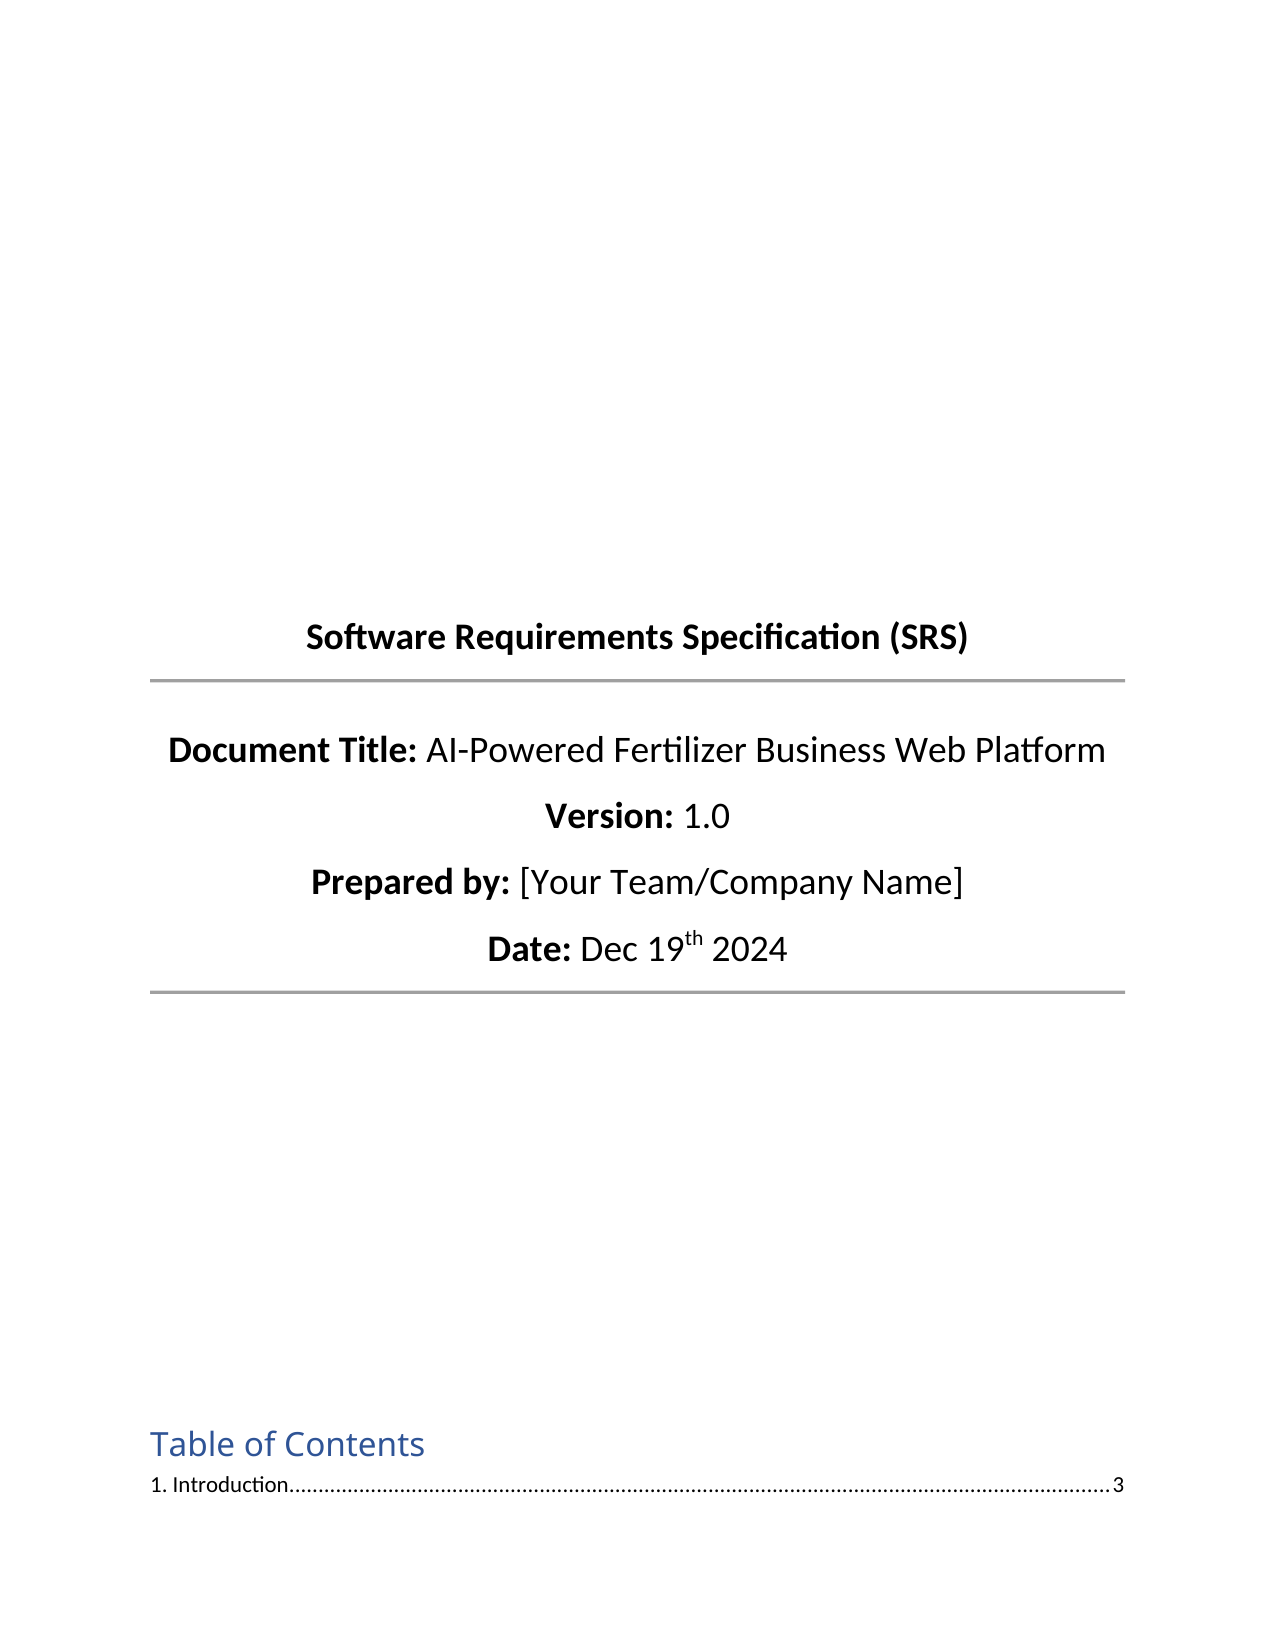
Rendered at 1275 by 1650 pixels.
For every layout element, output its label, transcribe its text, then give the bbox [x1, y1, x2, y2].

text Document Title: AI-Powered Fertilizer Business Web Platform [150, 726, 1125, 772]
text Software Requirements Specification (SRS) [150, 613, 1125, 659]
text Prepared by: [Your Team/Company Name] [150, 858, 1125, 904]
text Date: Dec 19th 2024 [150, 924, 1125, 970]
text Version: 1.0 [150, 792, 1125, 838]
